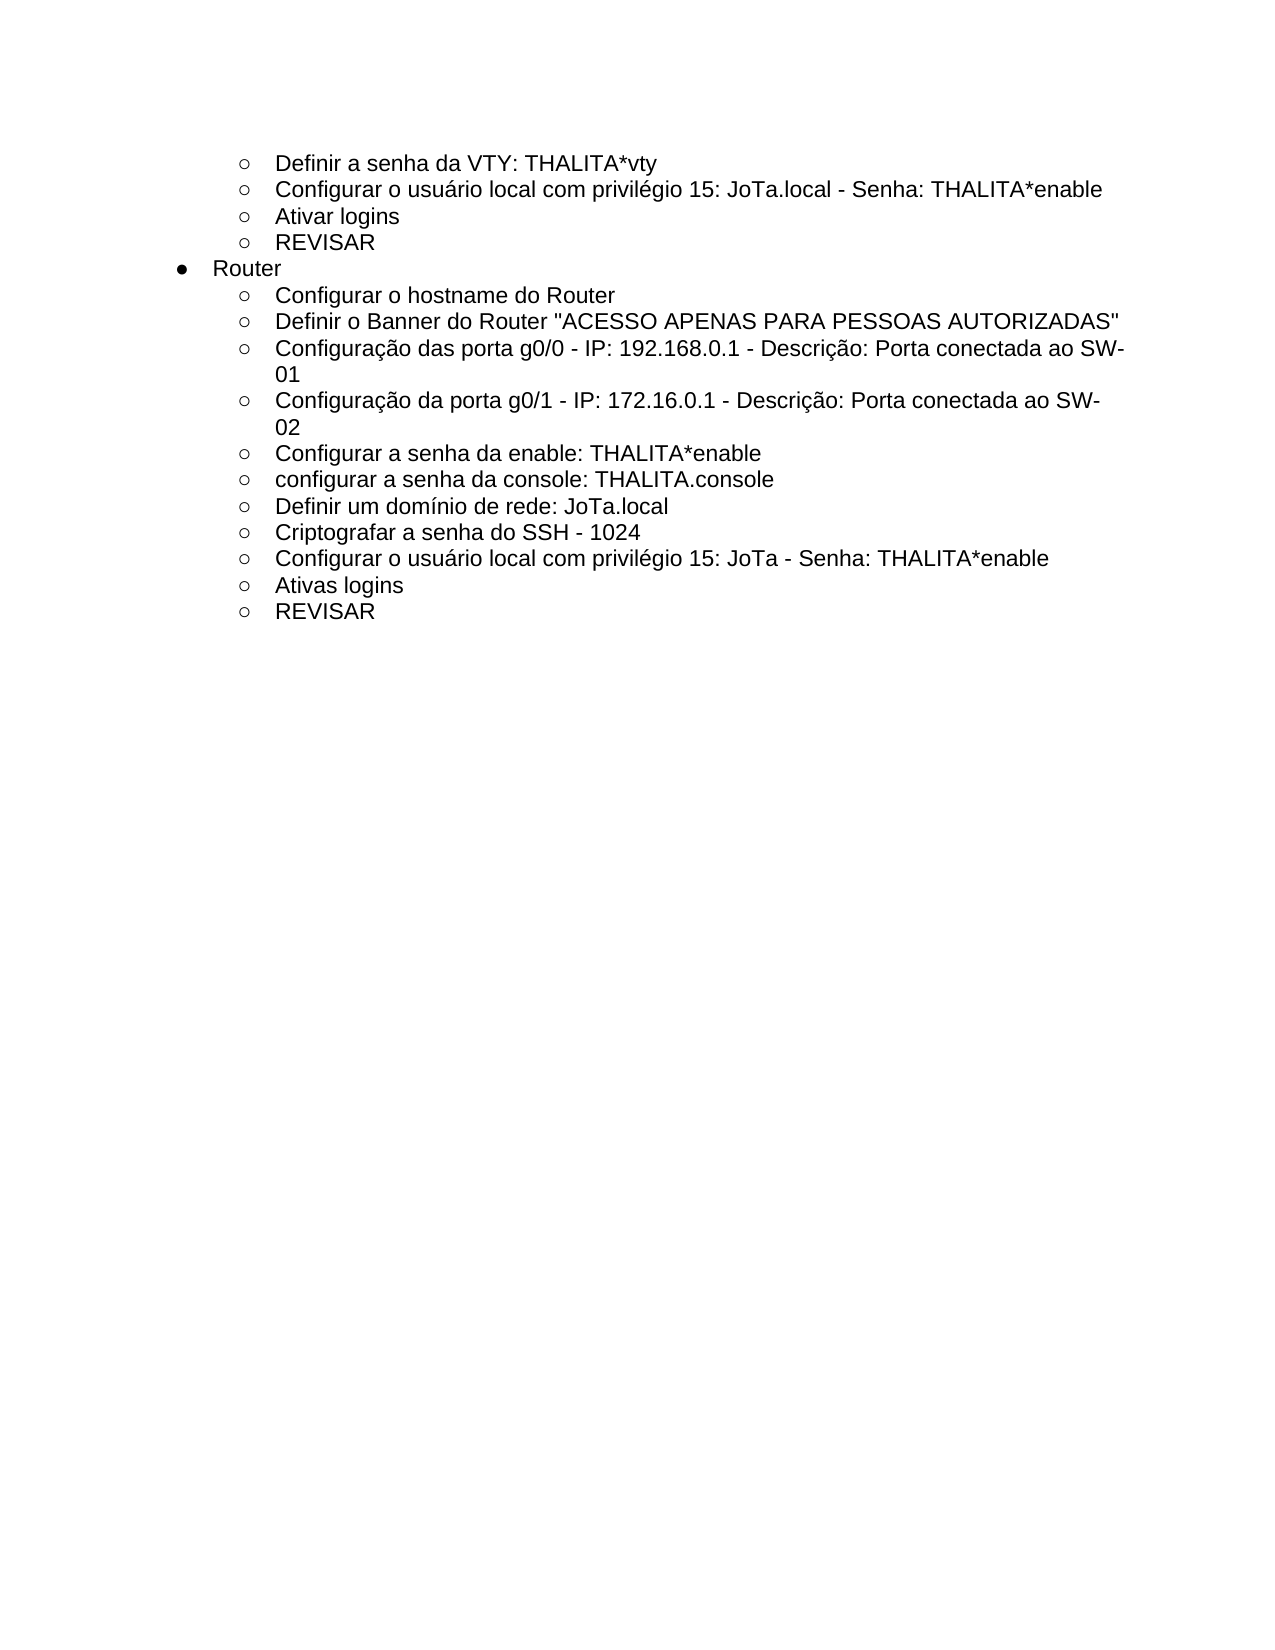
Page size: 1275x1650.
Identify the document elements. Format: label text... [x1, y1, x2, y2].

list REVISAR [237, 598, 1125, 624]
list Router [175, 255, 1125, 282]
list Configurar o usuário local com privilégio 15: JoTa.local - Senha: THALITA*enable [237, 176, 1125, 203]
list Configurar o usuário local com privilégio 15: JoTa - Senha: THALITA*enable [237, 545, 1125, 572]
list Configuração das porta g0/0 - IP: 192.168.0.1 - Descrição: Porta conectada ao SW-01 [237, 334, 1125, 387]
list configurar a senha da console: THALITA.console [237, 466, 1125, 493]
list Configurar o hostname do Router [237, 282, 1125, 308]
list Definir a senha da VTY: THALITA*vty [237, 150, 1125, 176]
list Definir um domínio de rede: JoTa.local [237, 493, 1125, 519]
list Configurar a senha da enable: THALITA*enable [237, 440, 1125, 466]
list Ativas logins [237, 572, 1125, 598]
list Definir o Banner do Router "ACESSO APENAS PARA PESSOAS AUTORIZADAS" [237, 308, 1125, 334]
list Criptografar a senha do SSH - 1024 [237, 519, 1125, 545]
list REVISAR [237, 229, 1125, 255]
list Ativar logins [237, 203, 1125, 229]
list Configuração da porta g0/1 - IP: 172.16.0.1 - Descrição: Porta conectada ao SW-02 [237, 387, 1125, 440]
